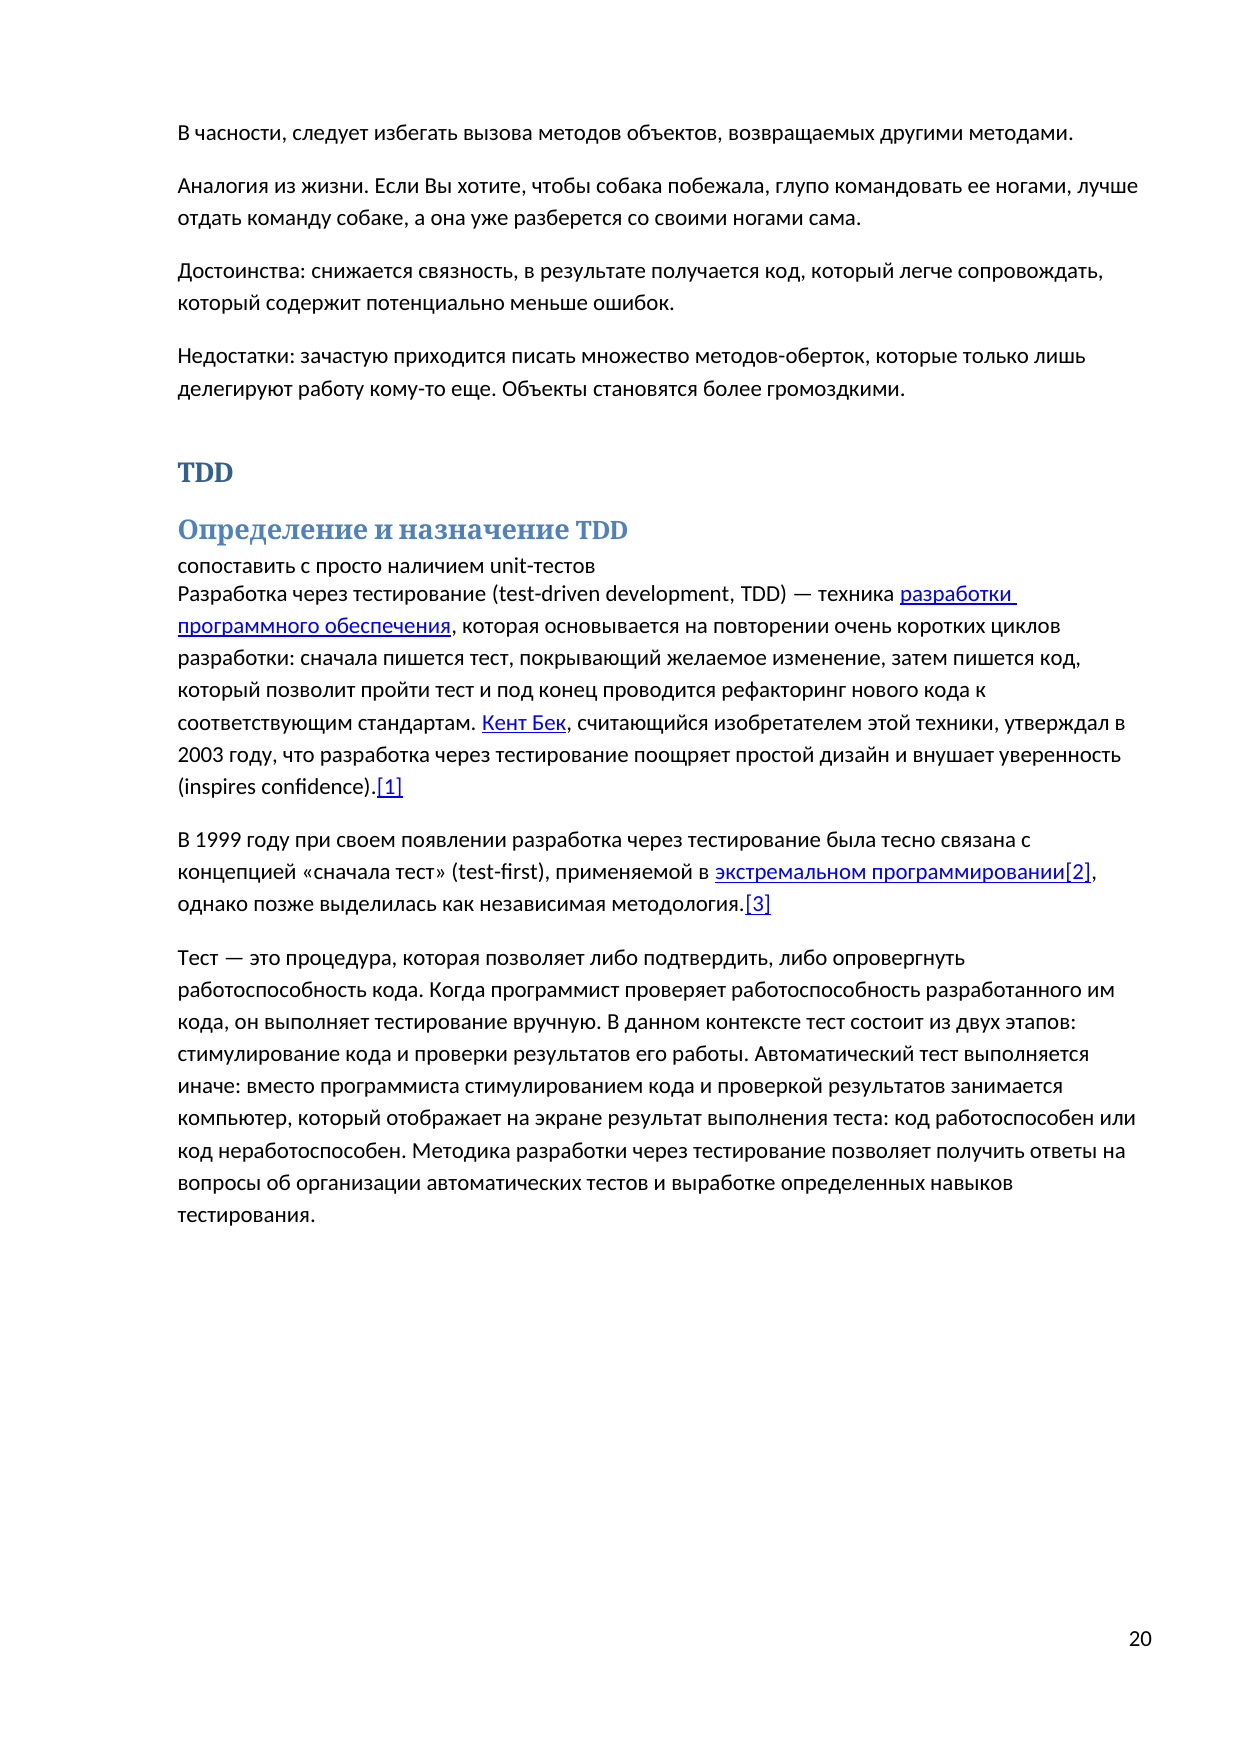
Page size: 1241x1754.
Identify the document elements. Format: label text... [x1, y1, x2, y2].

text Аналогия из жизни. Если Вы хотите, чтобы собака побежала, глупо командовать ее ногами, лучше отдать команду собаке, а она уже разберется со своими ногами сама. [177, 171, 1152, 231]
text Достоинства: снижается связность, в результате получается код, который легче сопровождать, который содержит потенциально меньше ошибок. [177, 256, 1152, 317]
text В часности, следует избегать вызова методов объектов, возвращаемых другими методами. [177, 118, 1152, 146]
subtitle TDD [177, 456, 1152, 489]
text Недостатки: зачастую приходится писать множество методов-оберток, которые только лишь делегируют работу кому-то еще. Объекты становятся более громоздкими. [177, 342, 1152, 402]
text В 1999 году при своем появлении разработка через тестирование была тесно связана с концепцией «сначала тест» (test-first), применяемой в экстремальном программировании[2], однако позже выделилась как независимая методология.[3] [177, 825, 1152, 918]
text сопоставить с просто наличием unit-тестов [177, 551, 1152, 579]
subtitle Определение и назначение TDD [177, 515, 1152, 546]
text Разработка через тестирование (test-driven development, TDD) — техника разработки программного обеспечения, которая основывается на повторении очень коротких циклов разработки: сначала пишется тест, покрывающий желаемое изменение, затем пишется код, который позволит пройти тест и под конец проводится рефакторинг нового кода к соответствующим стандартам. Кент Бек, считающийся изобретателем этой техники, утверждал в 2003 году, что разработка через тестирование поощряет простой дизайн и внушает уверенность (inspires confidence).[1] [177, 579, 1152, 800]
text Тест — это процедура, которая позволяет либо подтвердить, либо опровергнуть работоспособность кода. Когда программист проверяет работоспособность разработанного им кода, он выполняет тестирование вручную. В данном контексте тест состоит из двух этапов: стимулирование кода и проверки результатов его работы. Автоматический тест выполняется иначе: вместо программиста стимулированием кода и проверкой результатов занимается компьютер, который отображает на экране результат выполнения теста: код работоспособен или код неработоспособен. Методика разработки через тестирование позволяет получить ответы на вопросы об организации автоматических тестов и выработке определенных навыков тестирования. [177, 943, 1152, 1228]
